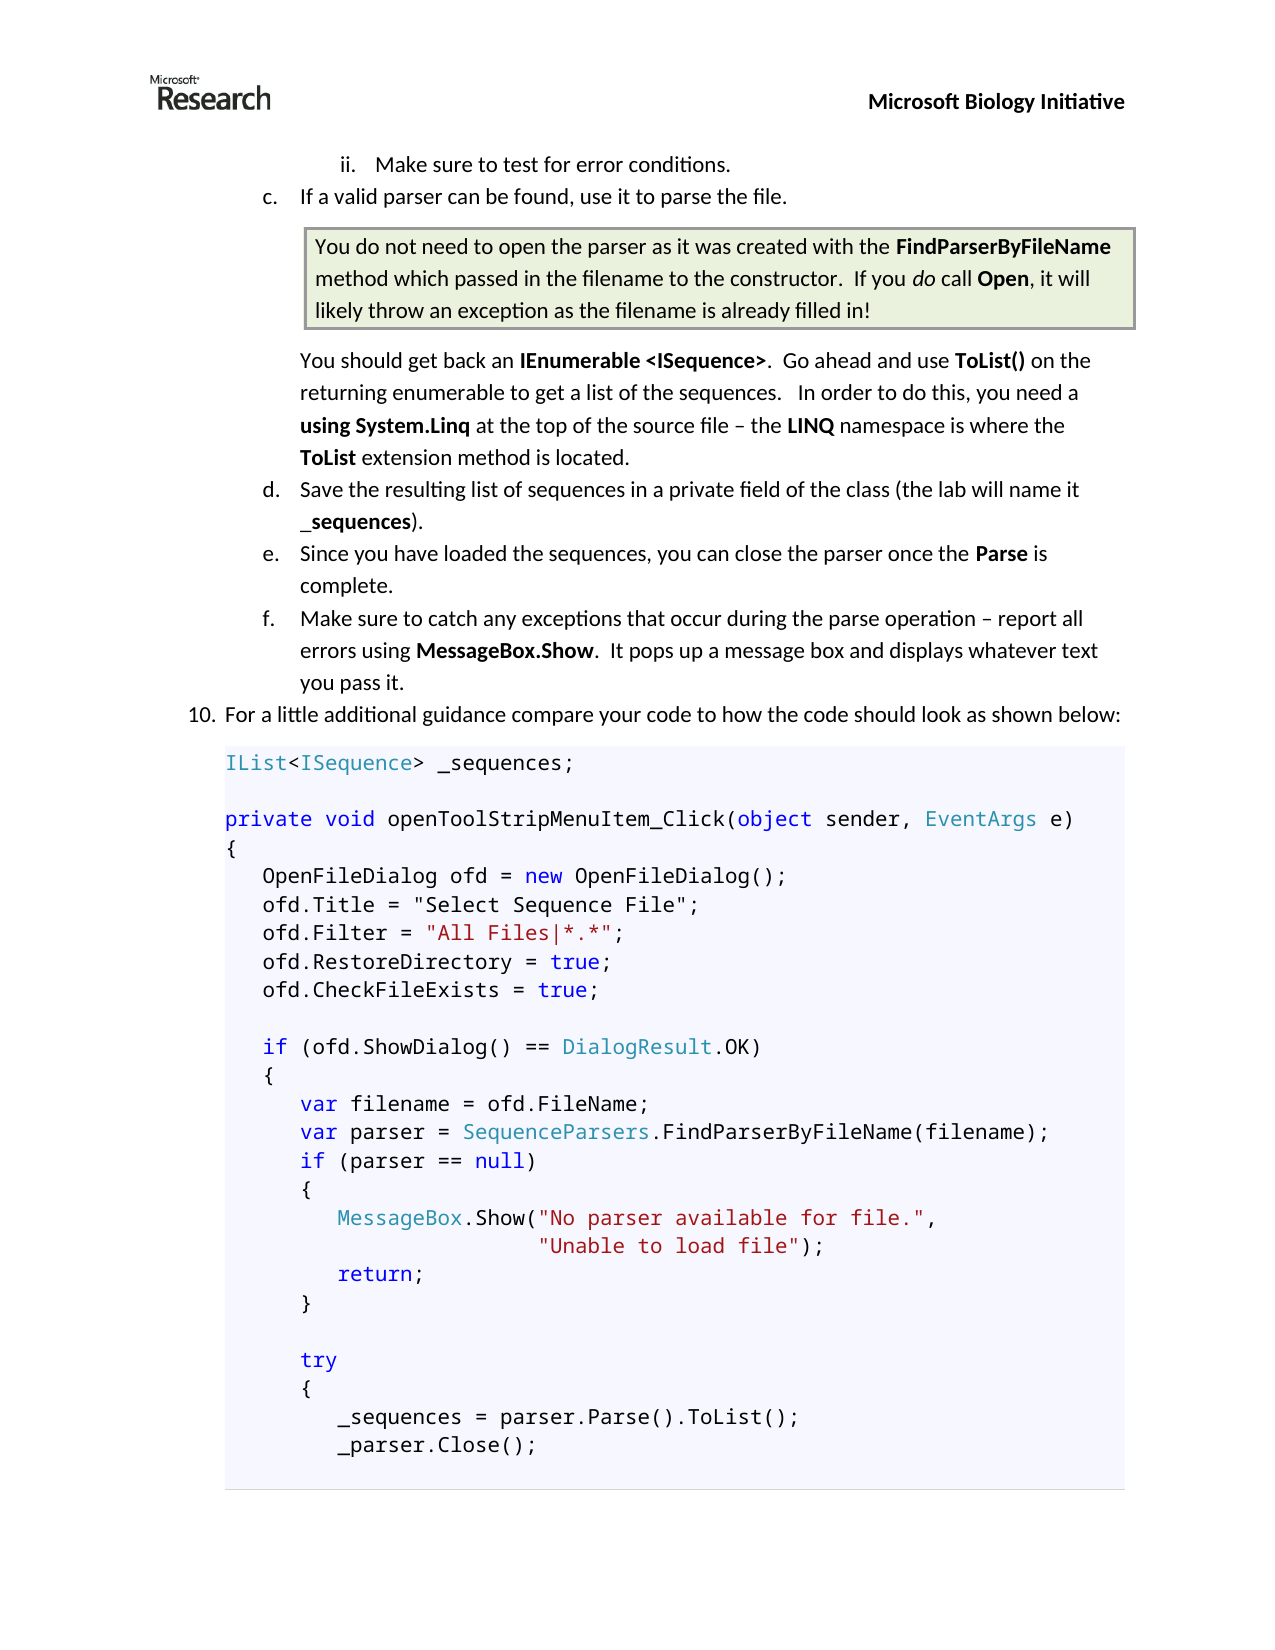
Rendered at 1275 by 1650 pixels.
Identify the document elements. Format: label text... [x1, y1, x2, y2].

text { [225, 830, 1125, 859]
text ofd.Filter = "All Files|*.*"; [225, 916, 1125, 944]
list Since you have loaded the sequences, you can close the parser once the Parse is complete. [262, 539, 1125, 600]
text "Unable to load file"); [225, 1228, 1125, 1257]
text { [225, 1058, 1125, 1086]
list Save the resulting list of sequences in a private field of the class (the lab will name it _sequences). [262, 475, 1125, 535]
text if (ofd.ShowDialog() == DialogResult.OK) [225, 1029, 1125, 1058]
text if (parser == null) [225, 1143, 1125, 1172]
list Make sure to test for error conditions. [356, 150, 1125, 178]
text try [225, 1342, 1125, 1371]
text OpenFileDialog ofd = new OpenFileDialog(); [225, 859, 1125, 887]
text ofd.Title = "Select Sequence File"; [225, 887, 1125, 916]
text _sequences = parser.Parse().ToList(); [225, 1399, 1125, 1428]
text MessageBox.Show("No parser available for file.", [225, 1200, 1125, 1228]
text You do not need to open the parser as it was created with the FindParserByFileName method which passed in the filename to the constructor. If you do call Open, it will likely throw an exception as the filename is already filled in! [307, 230, 1133, 327]
picture [150, 75, 271, 110]
text var filename = ofd.FileName; [225, 1086, 1125, 1115]
text IList<ISequence> _sequences; [225, 746, 1125, 773]
text } [225, 1285, 1125, 1314]
text ofd.CheckFileExists = true; [225, 973, 1125, 1001]
list If a valid parser can be found, use it to parse the file. [262, 182, 1125, 210]
text return; [225, 1257, 1125, 1285]
list Make sure to catch any exceptions that occur during the parse operation – report all errors using MessageBox.Show. It pops up a message box and displays whatever text you pass it. [262, 604, 1125, 696]
text _parser.Close(); [225, 1428, 1125, 1456]
text private void openToolStripMenuItem_Click(object sender, EventArgs e) [225, 802, 1125, 830]
list For a little additional guidance compare your code to how the code should look as shown below: [187, 700, 1125, 728]
text var parser = SequenceParsers.FindParserByFileName(filename); [225, 1115, 1125, 1143]
list You should get back an IEnumerable <ISequence>. Go ahead and use ToList() on the returning enumerable to get a list of the sequences. In order to do this, you need a using System.Linq at the top of the source file – the LINQ namespace is where the ToList extension method is located. [300, 346, 1125, 471]
text { [225, 1371, 1125, 1399]
text { [225, 1172, 1125, 1200]
text ofd.RestoreDirectory = true; [225, 944, 1125, 973]
